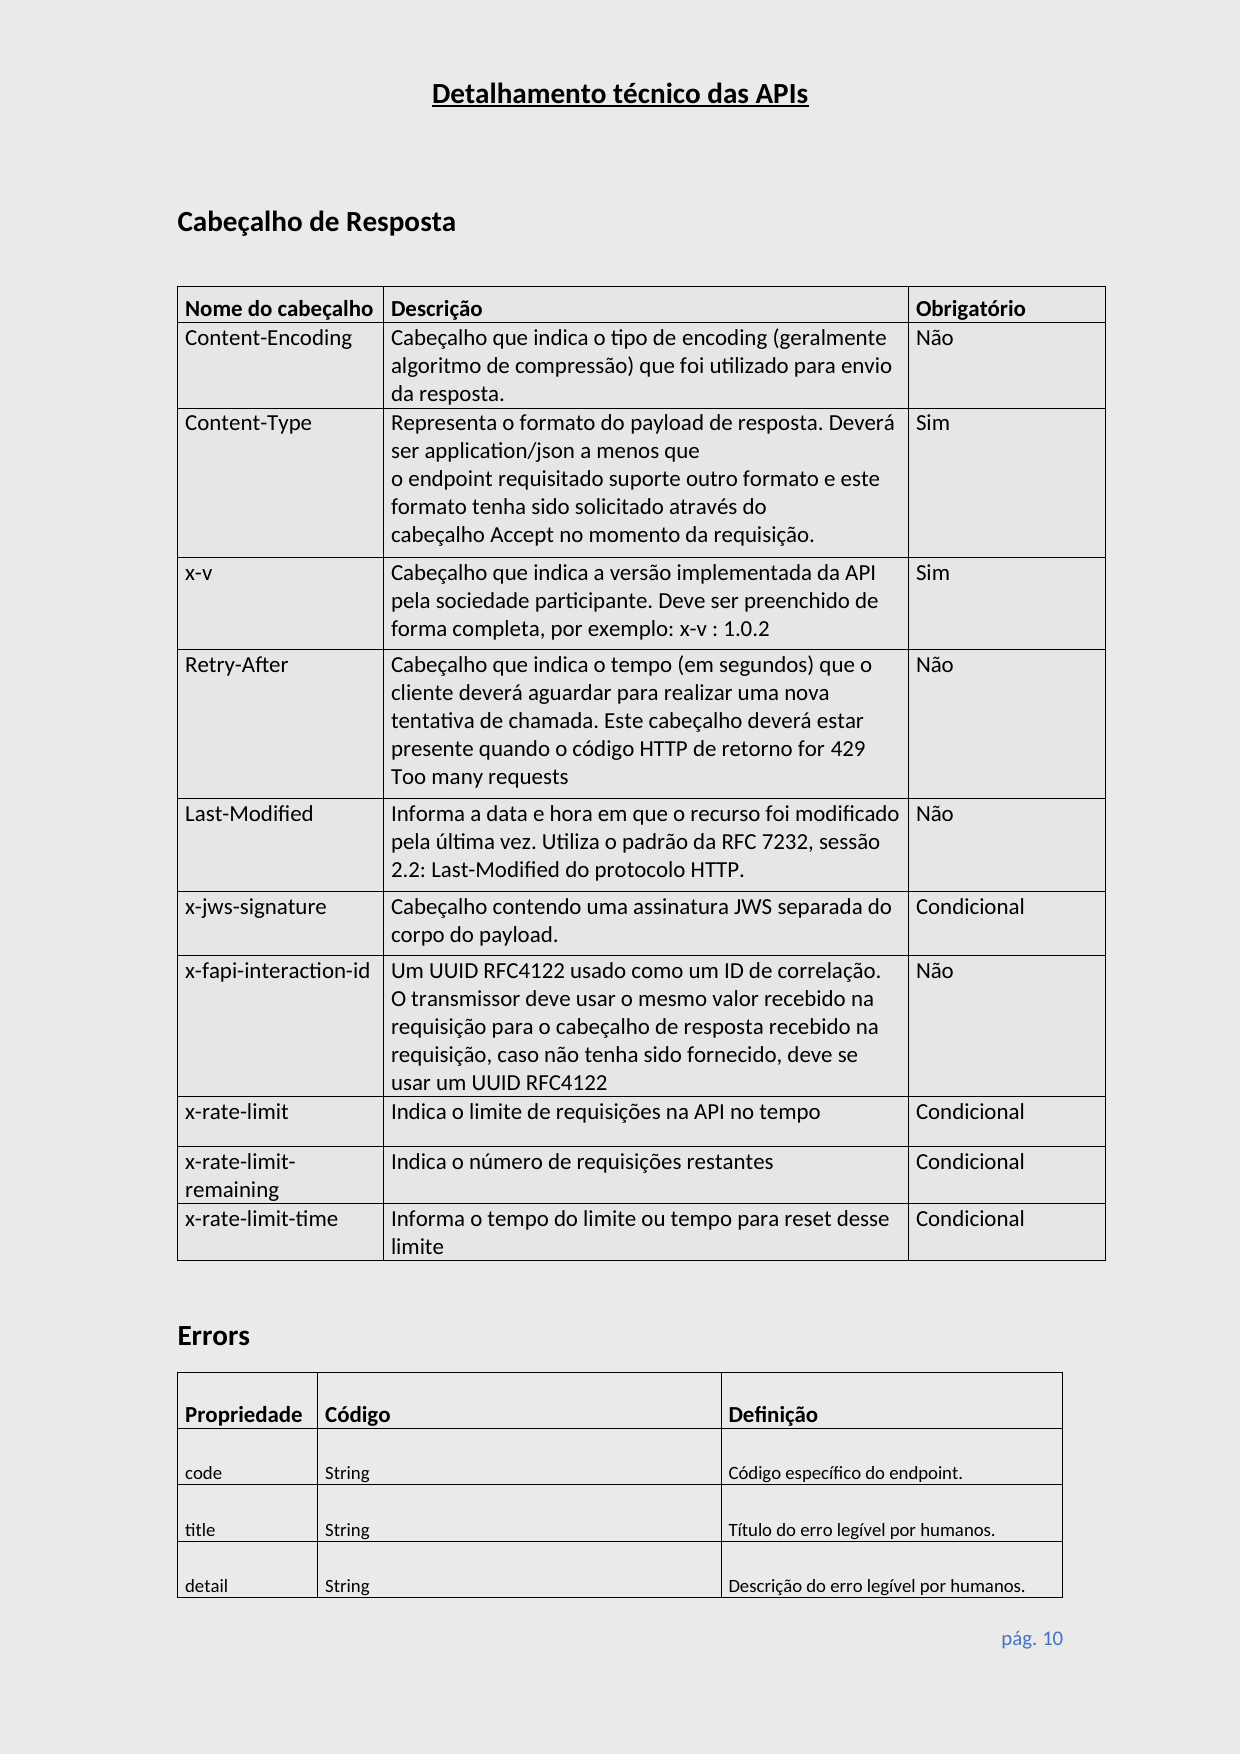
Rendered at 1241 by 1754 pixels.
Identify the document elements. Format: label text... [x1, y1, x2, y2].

table_cell Um UUID RFC4122 usado como um ID de correlação. O transmissor deve usar o mesmo valor recebido na requisição para o cabeçalho de resposta recebido na requisição, caso não tenha sido fornecido, deve se usar um UUID RFC4122 [384, 956, 908, 1096]
table_cell Condicional [909, 892, 1105, 955]
text Cabeçalho de Resposta [177, 203, 1063, 238]
table_cell Cabeçalho que indica o tempo (em segundos) que o cliente deverá aguardar para realizar uma nova tentativa de chamada. Este cabeçalho deverá estar presente quando o código HTTP de retorno for 429 Too many requests [384, 650, 908, 798]
table_cell Código específico do endpoint. [722, 1429, 1062, 1484]
table_cell x-v [178, 558, 383, 649]
table_cell Last-Modified [178, 799, 383, 891]
table_cell Título do erro legível por humanos. [722, 1485, 1062, 1541]
table_cell Content-Type [178, 409, 383, 557]
table_cell code [178, 1429, 317, 1484]
table_header Propriedade [178, 1373, 317, 1428]
table_cell Cabeçalho que indica o tipo de encoding (geralmente algoritmo de compressão) que foi utilizado para envio da resposta. [384, 323, 908, 407]
table_cell Informa a data e hora em que o recurso foi modificado pela última vez. Utiliza o padrão da RFC 7232, sessão 2.2: Last-Modified do protocolo HTTP. [384, 799, 908, 891]
table_header Código [318, 1373, 721, 1428]
table_cell Condicional [909, 1204, 1105, 1260]
table_cell Não [909, 323, 1105, 407]
table_cell Condicional [909, 1147, 1105, 1203]
table_cell Content-Encoding [178, 323, 383, 407]
table_cell String [318, 1542, 721, 1597]
table_cell Indica o número de requisições restantes [384, 1147, 908, 1203]
table_cell Sim [909, 558, 1105, 649]
table_header Descrição [384, 287, 908, 322]
table_cell x-rate-limit [178, 1097, 383, 1146]
text Errors [177, 1317, 1063, 1352]
table_cell Descrição do erro legível por humanos. [722, 1542, 1062, 1597]
table_cell Indica o limite de requisições na API no tempo [384, 1097, 908, 1146]
table_cell Não [909, 799, 1105, 891]
table_header Definição [722, 1373, 1062, 1428]
table_cell Não [909, 650, 1105, 798]
table_cell Cabeçalho contendo uma assinatura JWS separada do corpo do payload. [384, 892, 908, 955]
table_cell String [318, 1485, 721, 1541]
table_cell String [318, 1429, 721, 1484]
table_cell x-jws-signature [178, 892, 383, 955]
table_cell x-rate-limit-remaining [178, 1147, 383, 1203]
table_cell title [178, 1485, 317, 1541]
table_cell x-rate-limit-time [178, 1204, 383, 1260]
table_cell detail [178, 1542, 317, 1597]
table_cell Informa o tempo do limite ou tempo para reset desse limite [384, 1204, 908, 1260]
table_cell Representa o formato do payload de resposta. Deverá ser application/json a menos que o endpoint requisitado suporte outro formato e este formato tenha sido solicitado através do cabeçalho Accept no momento da requisição. [384, 409, 908, 557]
table_cell Retry-After [178, 650, 383, 798]
table_header Nome do cabeçalho [178, 287, 383, 322]
table_cell x-fapi-interaction-id [178, 956, 383, 1096]
table_header Obrigatório [909, 287, 1105, 322]
table_cell Sim [909, 409, 1105, 557]
table_cell Condicional [909, 1097, 1105, 1146]
table_cell Não [909, 956, 1105, 1096]
table_cell Cabeçalho que indica a versão implementada da API pela sociedade participante. Deve ser preenchido de forma completa, por exemplo: x-v : 1.0.2 [384, 558, 908, 649]
